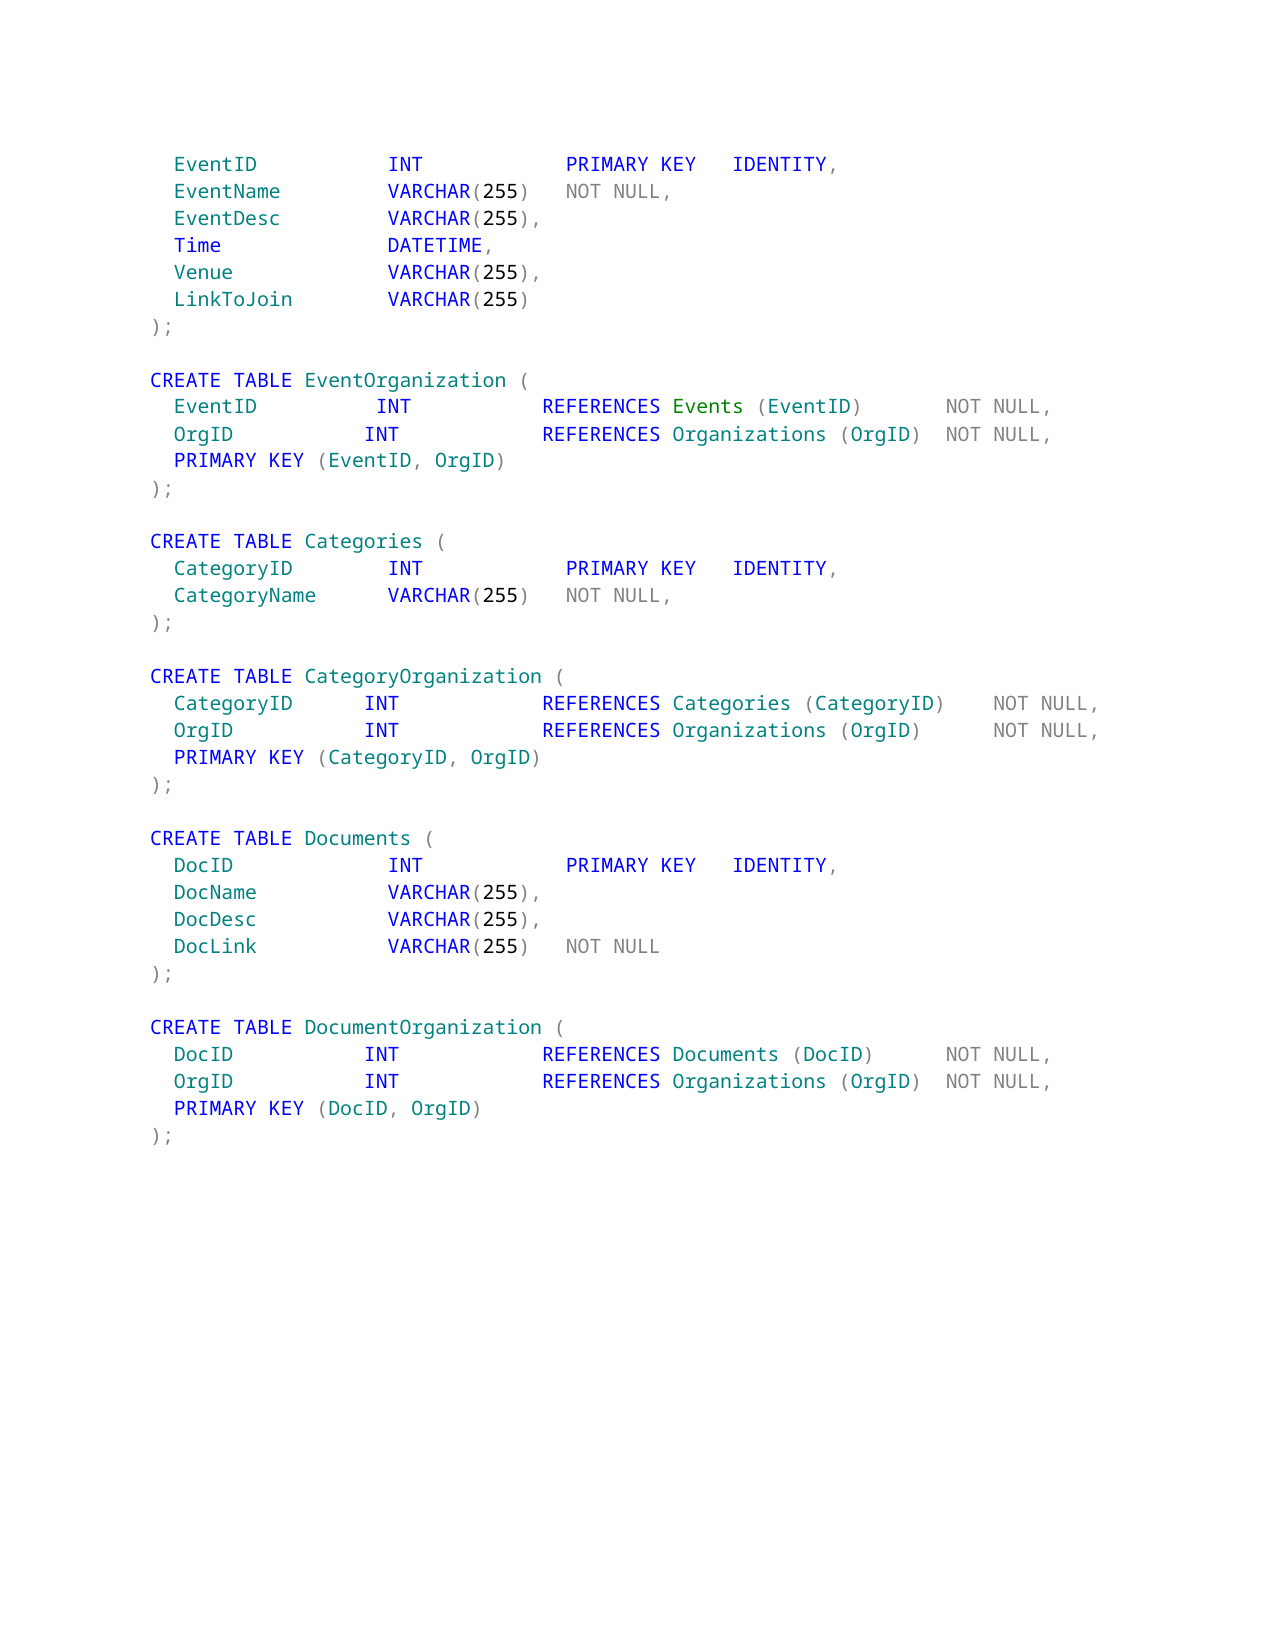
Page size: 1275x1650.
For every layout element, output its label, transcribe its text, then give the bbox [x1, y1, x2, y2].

text LinkToJoin VARCHAR(255) [150, 285, 1125, 312]
text EventName VARCHAR(255) NOT NULL, [150, 177, 1125, 204]
text PRIMARY KEY (DocID, OrgID) [150, 1094, 1125, 1121]
text DocLink VARCHAR(255) NOT NULL [150, 932, 1125, 959]
text DocID INT REFERENCES Documents (DocID) NOT NULL, [150, 1040, 1125, 1067]
text ); [150, 312, 1125, 339]
text EventID INT REFERENCES Events (EventID) NOT NULL, [150, 393, 1125, 420]
text CREATE TABLE EventOrganization ( [150, 366, 1125, 393]
text CategoryName VARCHAR(255) NOT NULL, [150, 582, 1125, 609]
text ); [150, 1121, 1125, 1148]
text EventID INT PRIMARY KEY IDENTITY, [150, 150, 1125, 177]
text CREATE TABLE DocumentOrganization ( [150, 1013, 1125, 1040]
text CREATE TABLE CategoryOrganization ( [150, 663, 1125, 689]
text Time DATETIME, [150, 231, 1125, 258]
text PRIMARY KEY (EventID, OrgID) [150, 447, 1125, 474]
text Venue VARCHAR(255), [150, 258, 1125, 285]
text OrgID INT REFERENCES Organizations (OrgID) NOT NULL, [150, 420, 1125, 447]
text CategoryID INT REFERENCES Categories (CategoryID) NOT NULL, [150, 689, 1125, 717]
text DocDesc VARCHAR(255), [150, 905, 1125, 932]
text DocID INT PRIMARY KEY IDENTITY, [150, 851, 1125, 878]
text OrgID INT REFERENCES Organizations (OrgID) NOT NULL, [150, 717, 1125, 743]
text DocName VARCHAR(255), [150, 878, 1125, 905]
text PRIMARY KEY (CategoryID, OrgID) [150, 743, 1125, 771]
text ); [150, 771, 1125, 797]
text ); [150, 609, 1125, 636]
text CREATE TABLE Categories ( [150, 528, 1125, 555]
text CREATE TABLE Documents ( [150, 824, 1125, 851]
text ); [150, 474, 1125, 501]
text EventDesc VARCHAR(255), [150, 204, 1125, 231]
text ); [150, 959, 1125, 986]
text OrgID INT REFERENCES Organizations (OrgID) NOT NULL, [150, 1067, 1125, 1094]
text CategoryID INT PRIMARY KEY IDENTITY, [150, 555, 1125, 582]
